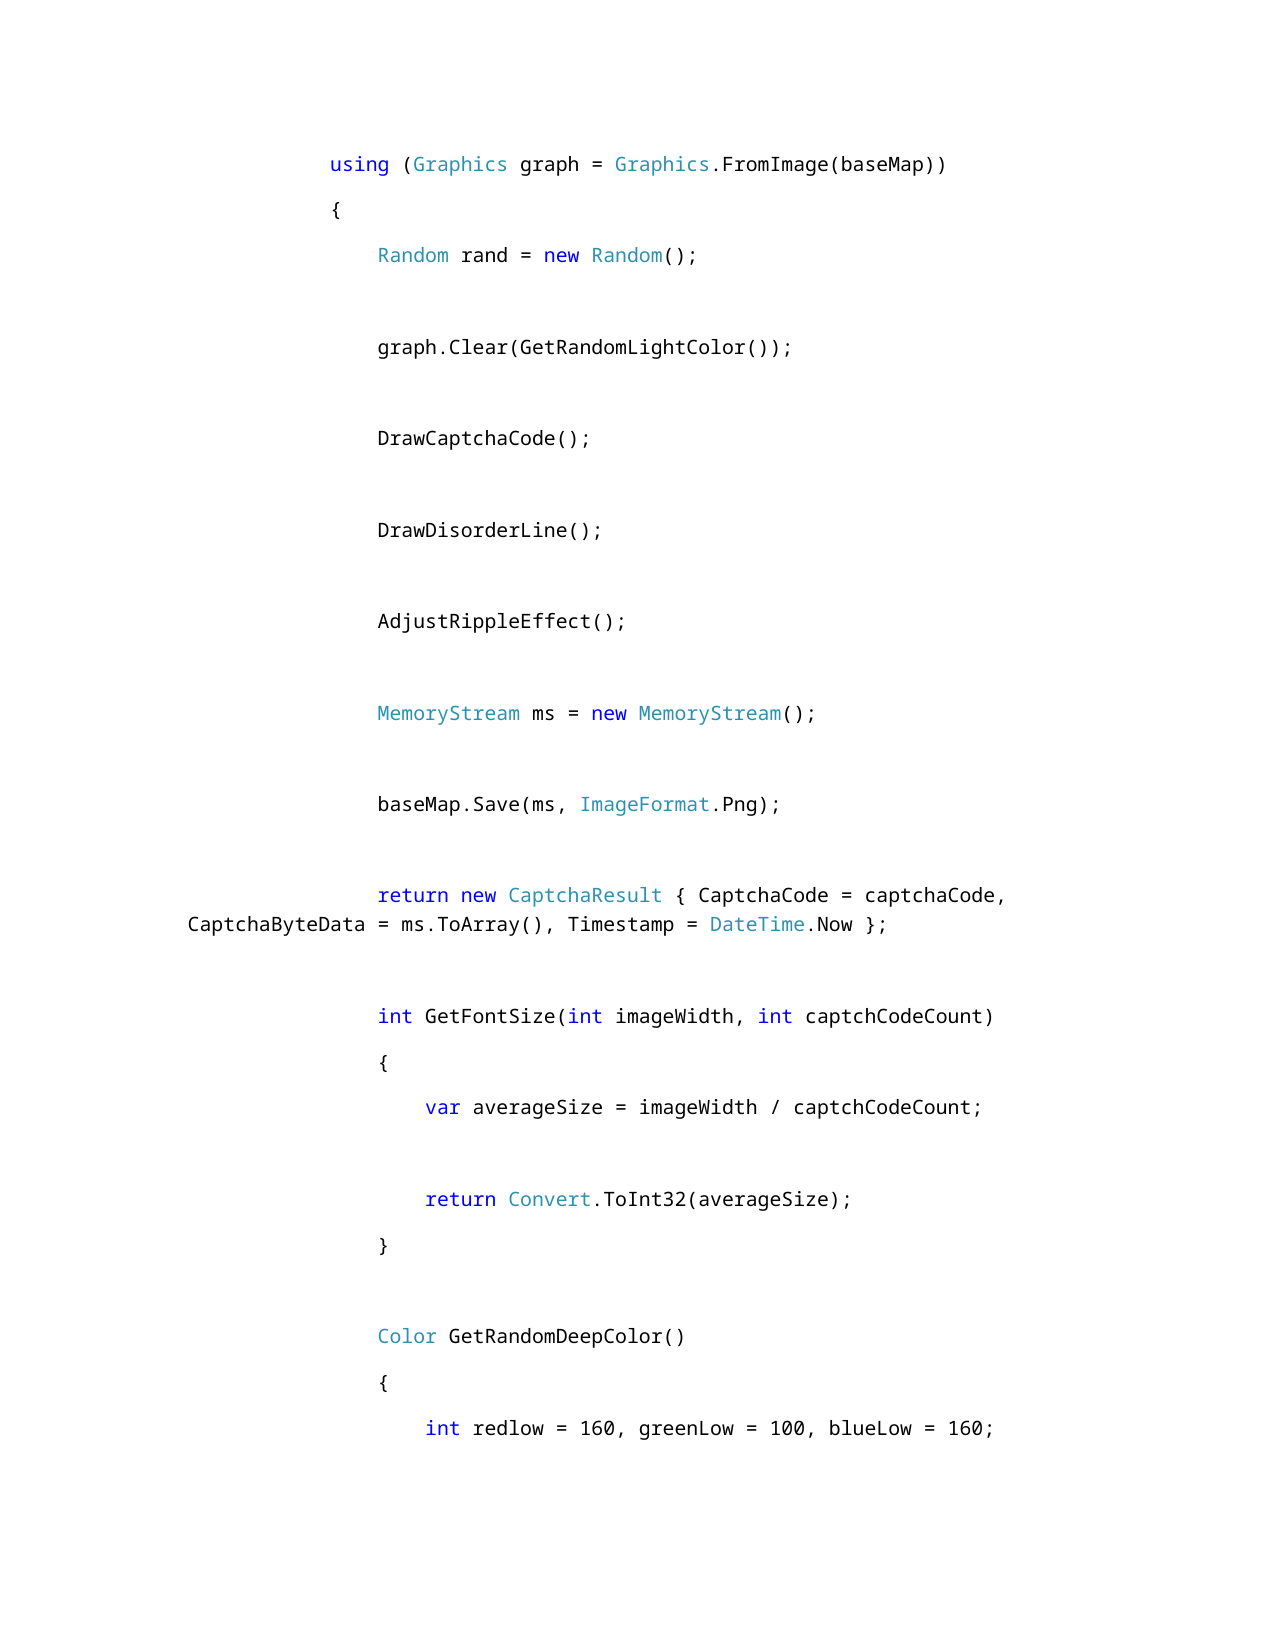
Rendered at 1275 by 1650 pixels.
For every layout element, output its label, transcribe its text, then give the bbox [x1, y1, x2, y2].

text { [187, 196, 1087, 223]
text DrawDisorderLine(); [187, 516, 1087, 543]
text { [187, 1368, 1087, 1395]
text return Convert.ToInt32(averageSize); [187, 1185, 1087, 1212]
text } [187, 1231, 1087, 1258]
text graph.Clear(GetRandomLightColor()); [187, 333, 1087, 360]
text AdjustRippleEffect(); [187, 607, 1087, 634]
text Color GetRandomDeepColor() [187, 1322, 1087, 1349]
text int GetFontSize(int imageWidth, int captchCodeCount) [187, 1002, 1087, 1029]
text int redlow = 160, greenLow = 100, blueLow = 160; [187, 1414, 1087, 1441]
text DrawCaptchaCode(); [187, 424, 1087, 451]
text { [187, 1048, 1087, 1075]
text var averageSize = imageWidth / captchCodeCount; [187, 1094, 1087, 1121]
text MemoryStream ms = new MemoryStream(); [187, 699, 1087, 726]
text using (Graphics graph = Graphics.FromImage(baseMap)) [187, 150, 1087, 177]
text Random rand = new Random(); [187, 241, 1087, 268]
text baseMap.Save(ms, ImageFormat.Png); [187, 790, 1087, 817]
text return new CaptchaResult { CaptchaCode = captchaCode, CaptchaByteData = ms.ToArray(), Timestamp = DateTime.Now }; [187, 882, 1087, 938]
